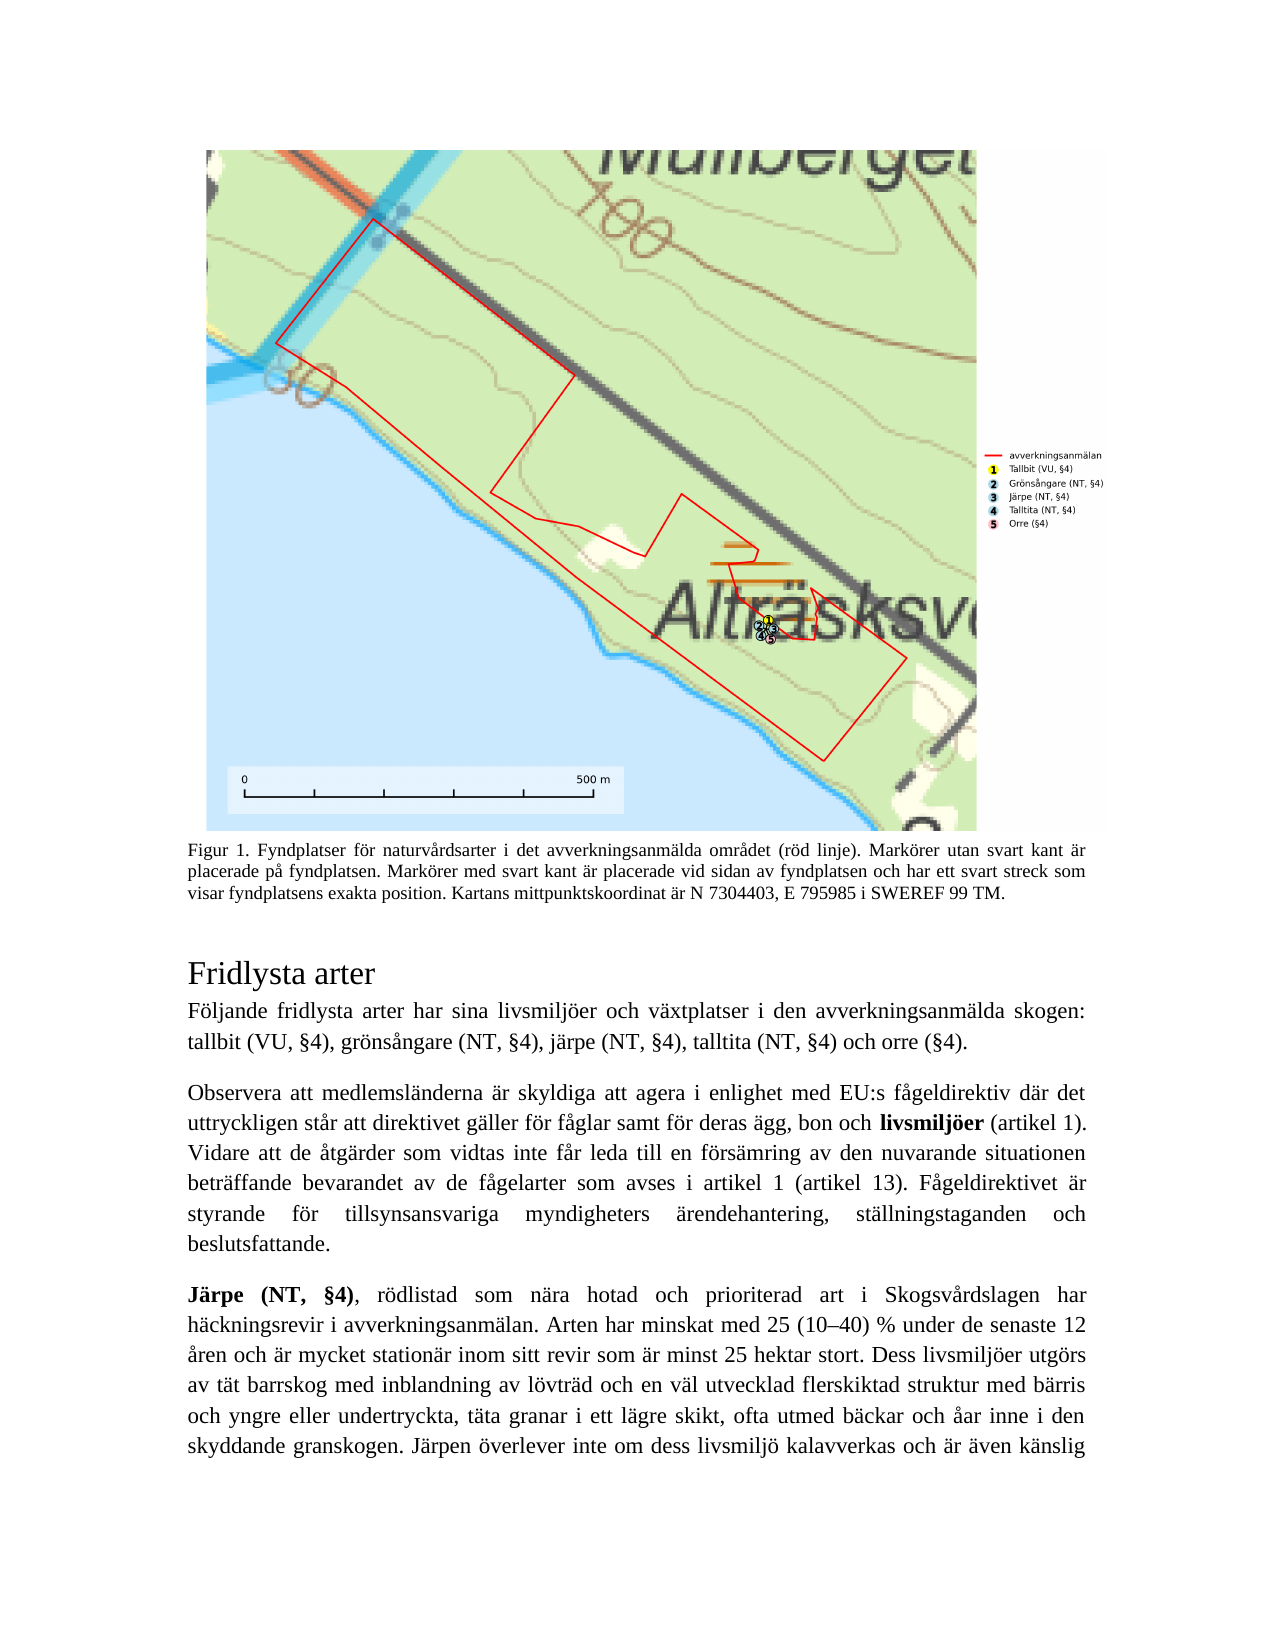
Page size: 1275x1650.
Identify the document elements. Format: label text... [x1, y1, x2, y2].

text Följande fridlysta arter har sina livsmiljöer och växtplatser i den avverkningsanmälda skogen: tallbit (VU, §4), grönsångare (NT, §4), järpe (NT, §4), talltita (NT, §4) och orre (§4). [187, 997, 1087, 1054]
subtitle Fridlysta arter [187, 953, 1087, 992]
text Figur 1. Fyndplatser för naturvårdsarter i det avverkningsanmälda området (röd linje). Markörer utan svart kant är placerade på fyndplatsen. Markörer med svart kant är placerade vid sidan av fyndplatsen och har ett svart streck som visar fyndplatsens exakta position. Kartans mittpunktskoordinat är N 7304403, E 795985 i SWEREF 99 TM. [187, 839, 1087, 903]
text Observera att medlemsländerna är skyldiga att agera i enlighet med EU:s fågeldirektiv där det uttryckligen står att direktivet gäller för fåglar samt för deras ägg, bon och livsmiljöer (artikel 1). Vidare att de åtgärder som vidtas inte får leda till en försämring av den nuvarande situationen beträffande bevarandet av de fågelarter som avses i artikel 1 (artikel 13). Fågeldirektivet är styrande för tillsynsansvariga myndigheters ärendehantering, ställningstaganden och beslutsfattande. [187, 1079, 1087, 1256]
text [187, 1281, 1087, 1458]
picture [206, 150, 1107, 831]
